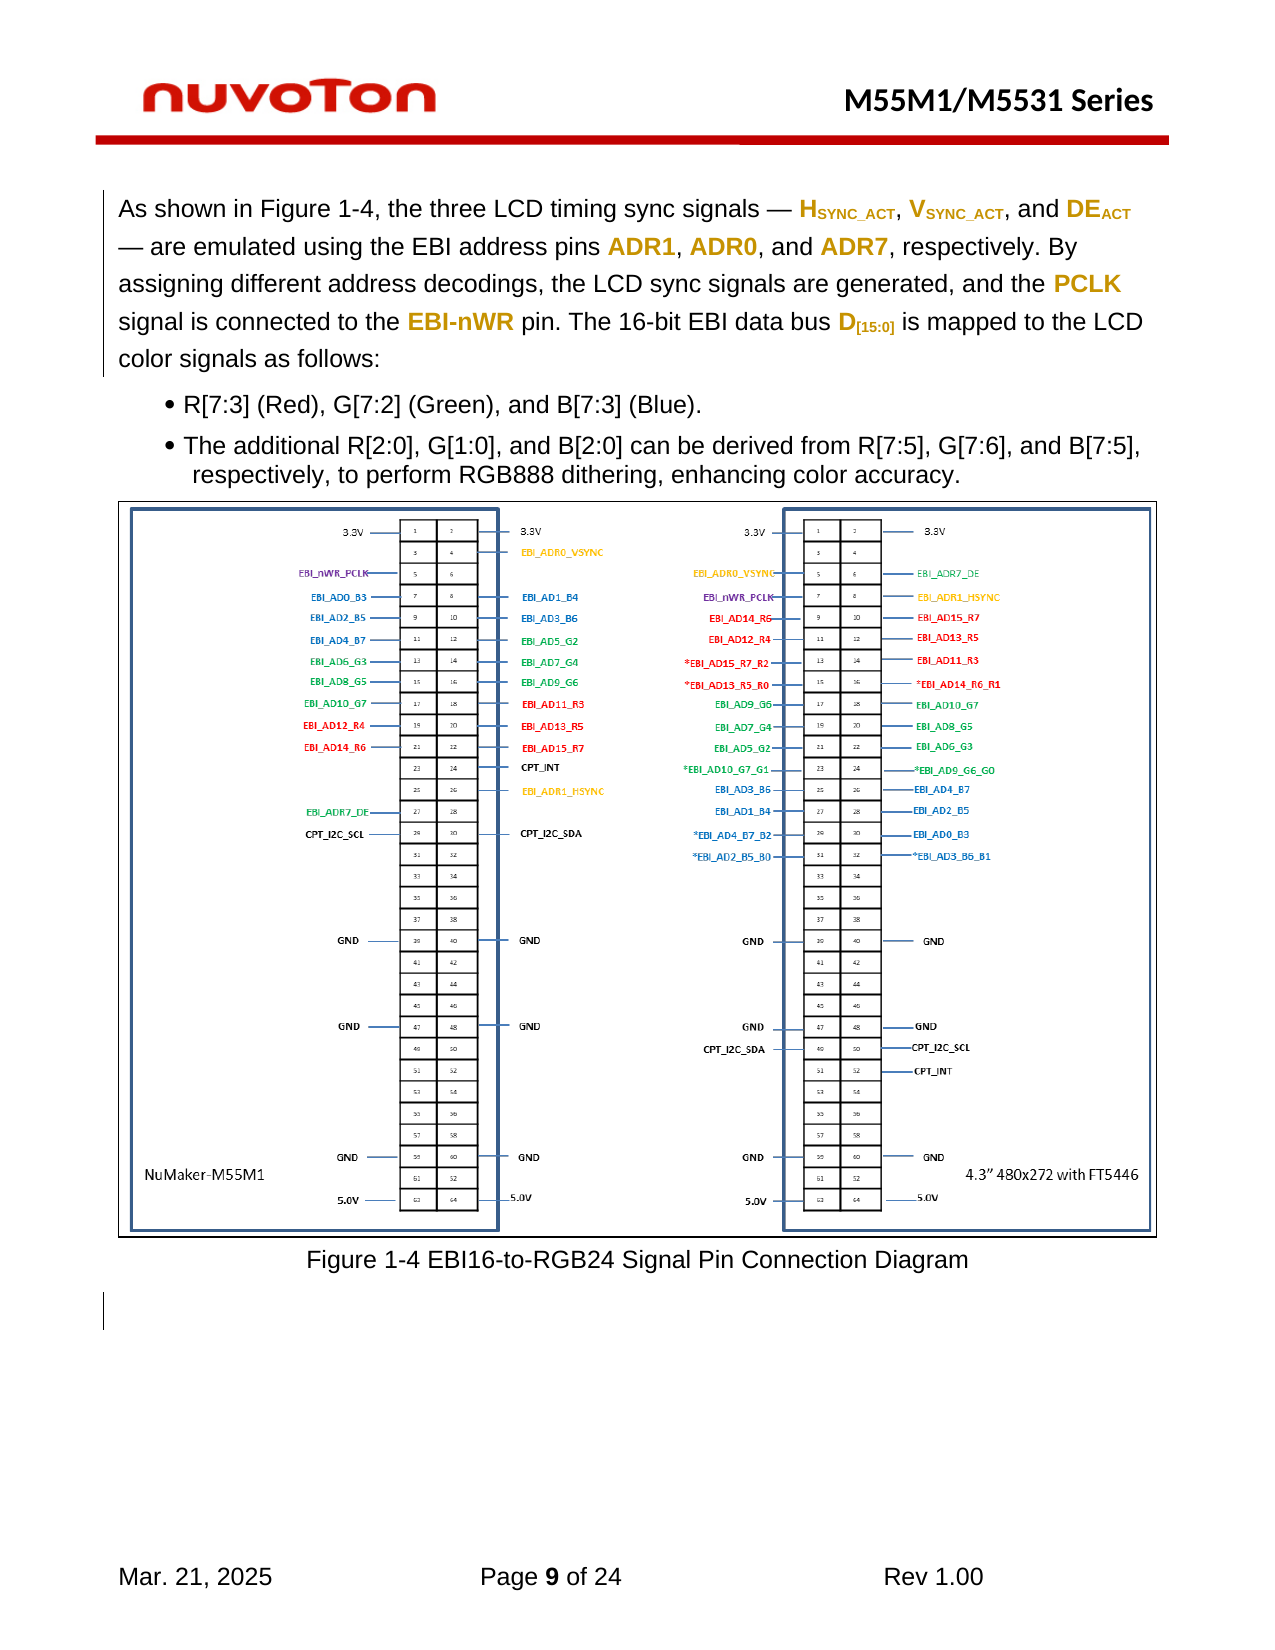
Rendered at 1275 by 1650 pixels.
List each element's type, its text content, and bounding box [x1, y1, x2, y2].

table_header [119, 502, 1156, 1236]
picture [129, 507, 1152, 1232]
text R[7:3] (Red), G[7:2] (Green), and B[7:3] (Blue). [165, 390, 1157, 419]
picture [135, 74, 447, 118]
text The additional R[2:0], G[1:0], and B[2:0] can be derived from R[7:5], G[7:6], and B[7:5], respectively, to perform RGB888 dithering, enhancing color accuracy. [165, 431, 1157, 489]
